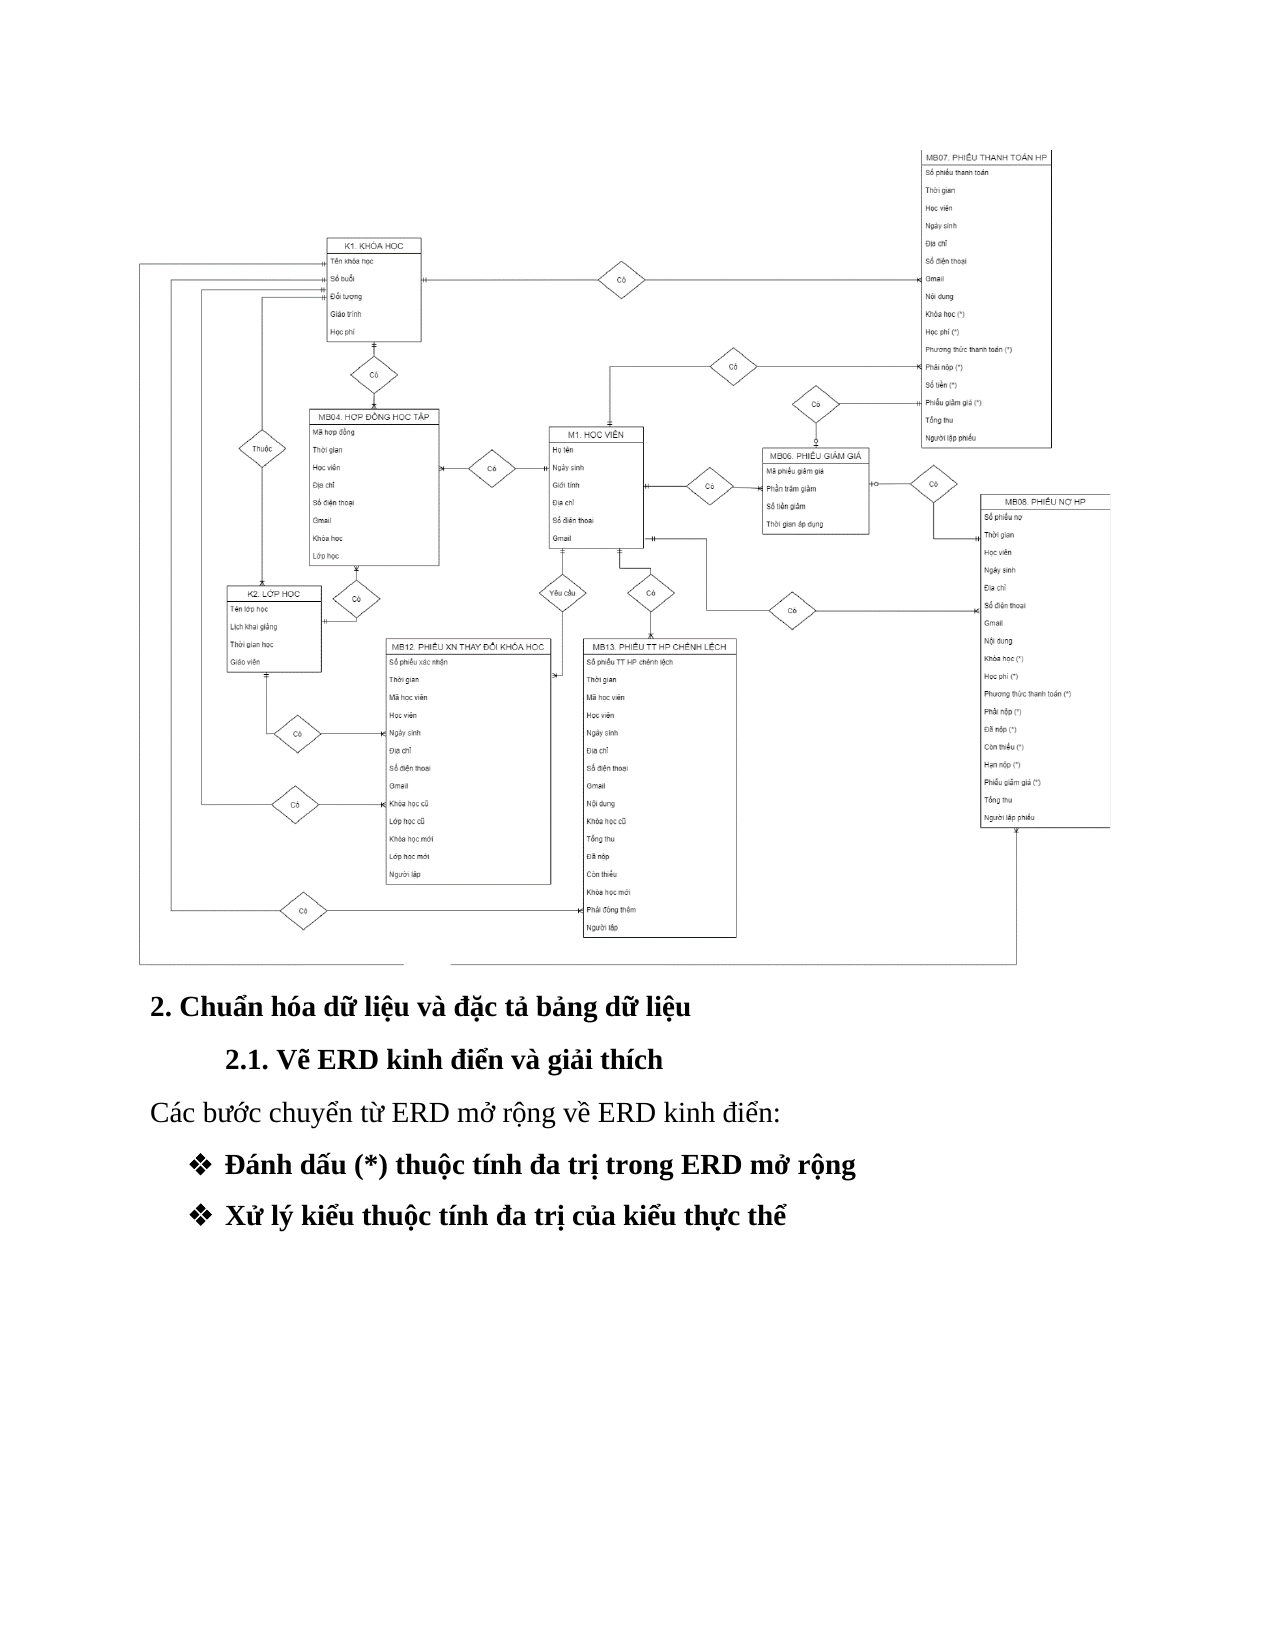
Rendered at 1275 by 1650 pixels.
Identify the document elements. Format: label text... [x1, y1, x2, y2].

text 2. Chuẩn hóa dữ liệu và đặc tả bảng dữ liệu [150, 989, 1125, 1023]
text Các bước chuyển từ ERD mở rộng về ERD kinh điển: [150, 1095, 1125, 1128]
picture [135, 150, 1111, 971]
list Xử lý kiểu thuộc tính đa trị của kiểu thực thể [187, 1198, 1125, 1232]
list Đánh dấu (*) thuộc tính đa trị trong ERD mở rộng [187, 1147, 1125, 1181]
text 2.1. Vẽ ERD kinh điển và giải thích [150, 1042, 1125, 1075]
